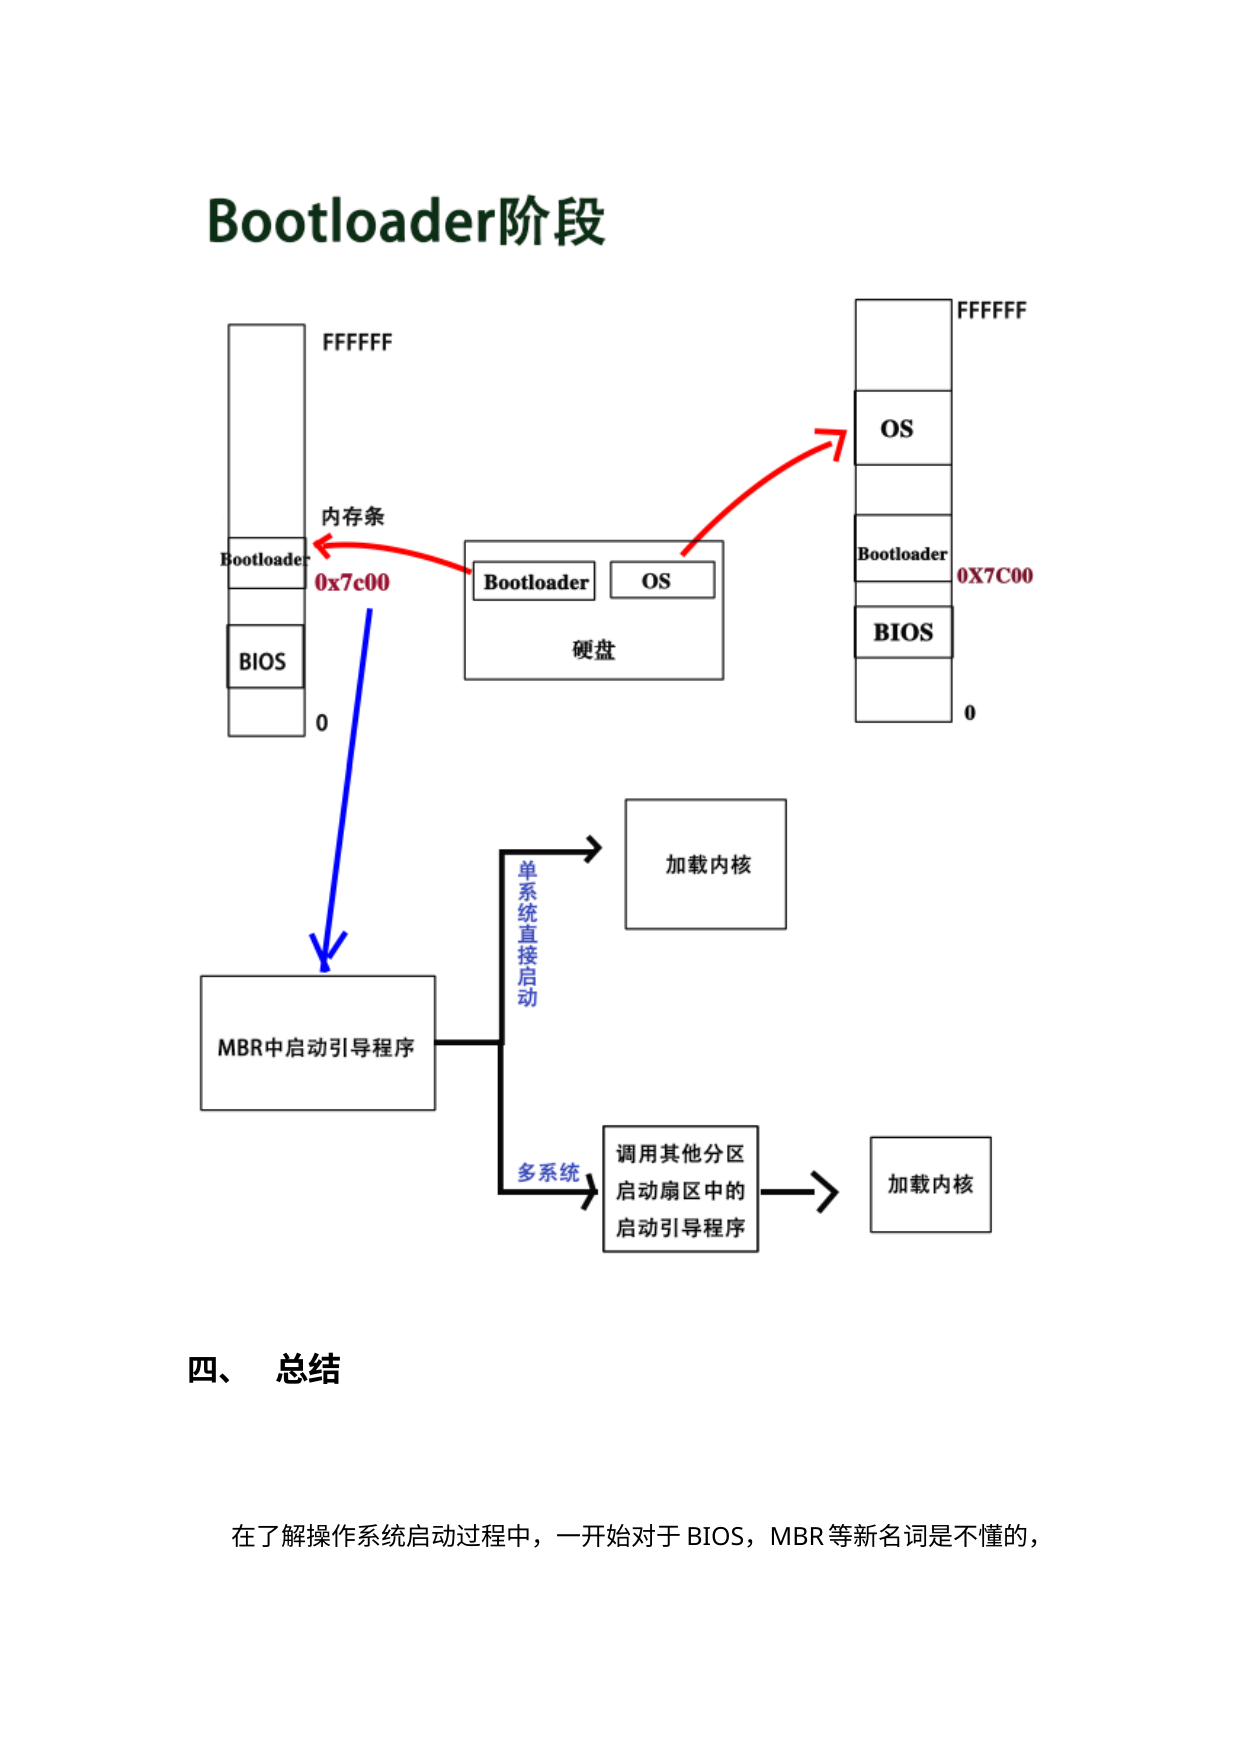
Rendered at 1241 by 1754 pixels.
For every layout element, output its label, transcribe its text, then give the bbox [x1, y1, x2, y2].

subtitle 总结 [187, 1335, 1053, 1400]
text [187, 1502, 1053, 1567]
picture [187, 162, 1056, 1275]
